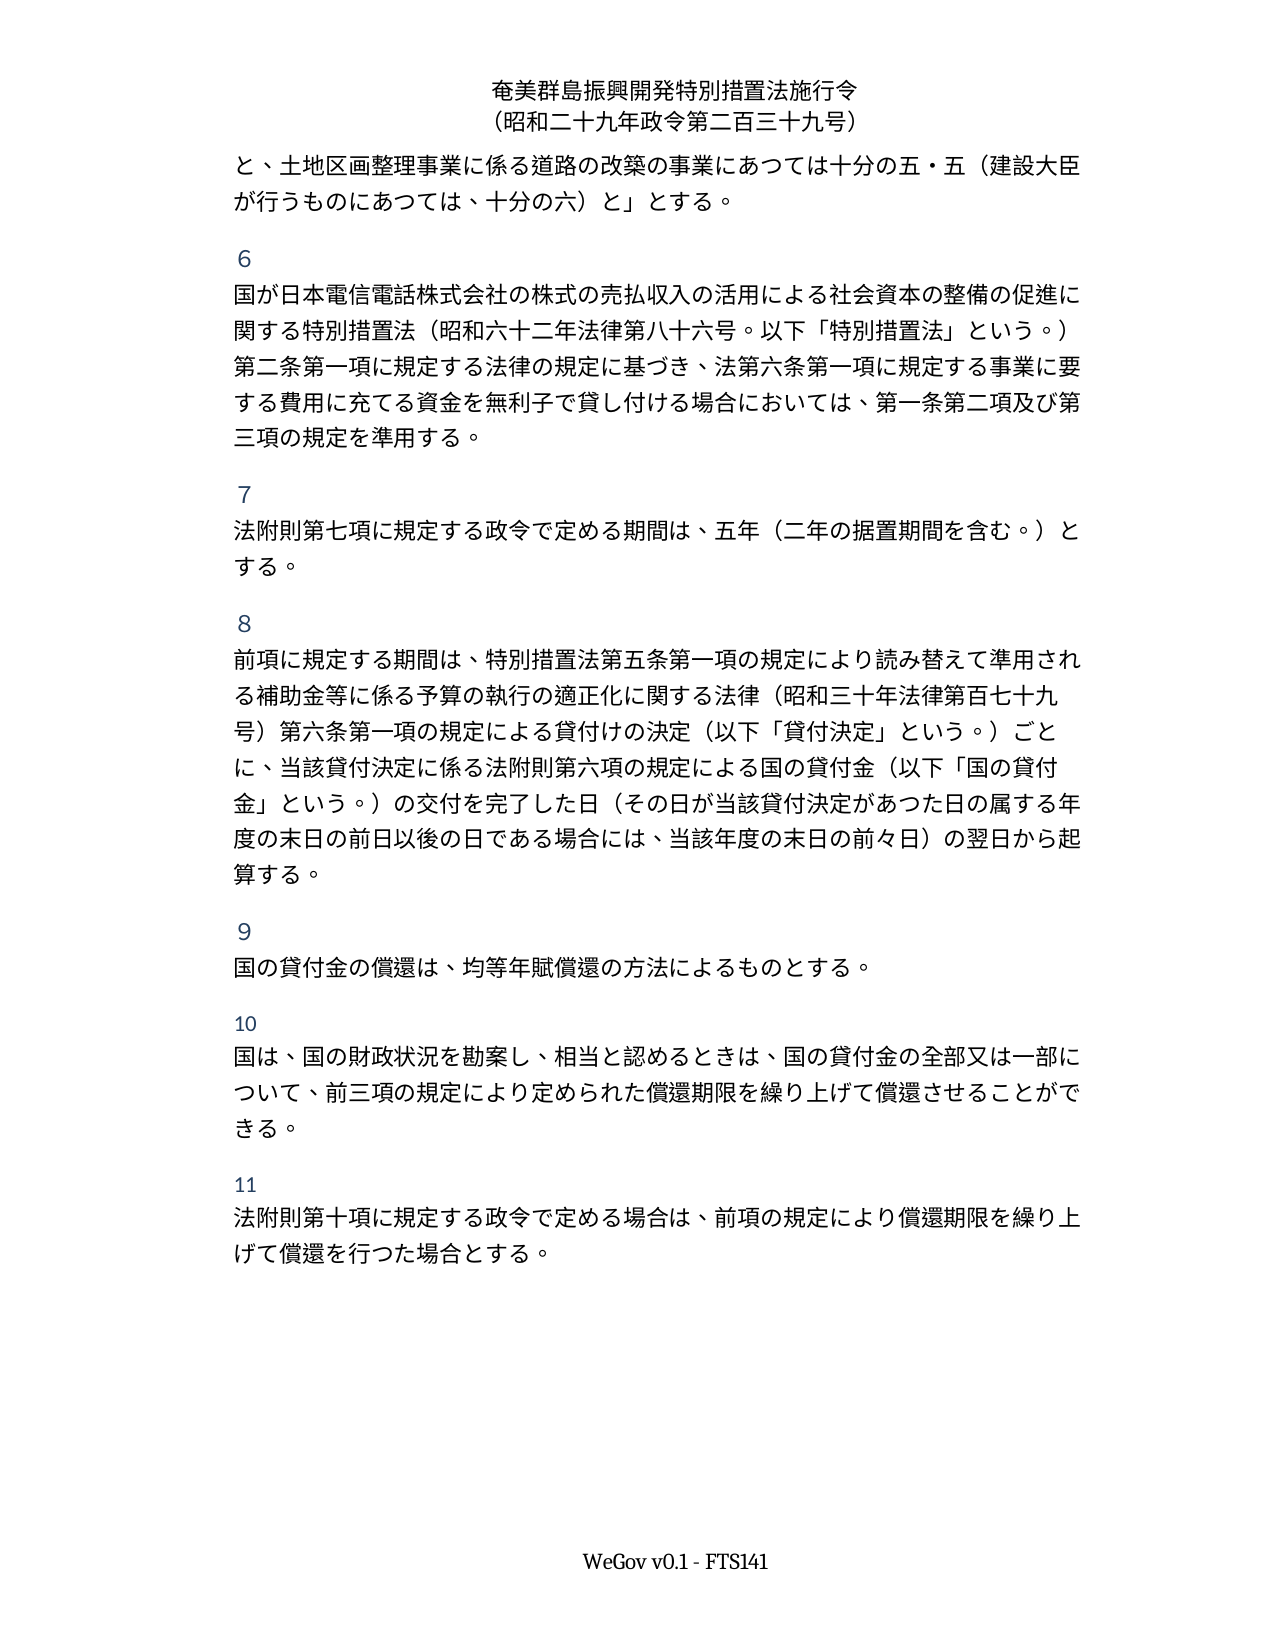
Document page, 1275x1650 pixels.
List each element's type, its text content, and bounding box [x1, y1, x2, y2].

text 国の貸付金の償還は、均等年賦償還の方法によるものとする。 [233, 952, 1087, 983]
subtitle ８ [233, 608, 1087, 639]
subtitle ６ [233, 243, 1087, 274]
subtitle ７ [233, 479, 1087, 510]
subtitle 11 [233, 1170, 1087, 1198]
text 国は、国の財政状況を勘案し、相当と認めるときは、国の貸付金の全部又は一部について、前三項の規定により定められた償還期限を繰り上げて償還させることができる。 [233, 1041, 1087, 1144]
text 法附則第十項に規定する政令で定める場合は、前項の規定により償還期限を繰り上げて償還を行つた場合とする。 [233, 1202, 1087, 1269]
text 法附則第七項に規定する政令で定める期間は、五年（二年の据置期間を含む。）とする。 [233, 515, 1087, 582]
subtitle 10 [233, 1009, 1087, 1037]
text 国が日本電信電話株式会社の株式の売払収入の活用による社会資本の整備の促進に関する特別措置法（昭和六十二年法律第八十六号。以下「特別措置法」という。）第二条第一項に規定する法律の規定に基づき、法第六条第一項に規定する事業に要する費用に充てる資金を無利子で貸し付ける場合においては、第一条第二項及び第三項の規定を準用する。 [233, 279, 1087, 454]
subtitle ９ [233, 916, 1087, 947]
text 前項に規定する期間は、特別措置法第五条第一項の規定により読み替えて準用される補助金等に係る予算の執行の適正化に関する法律（昭和三十年法律第百七十九号）第六条第一項の規定による貸付けの決定（以下「貸付決定」という。）ごとに、当該貸付決定に係る法附則第六項の規定による国の貸付金（以下「国の貸付金」という。）の交付を完了した日（その日が当該貸付決定があつた日の属する年度の末日の前日以後の日である場合には、当該年度の末日の前々日）の翌日から起算する。 [233, 644, 1087, 891]
